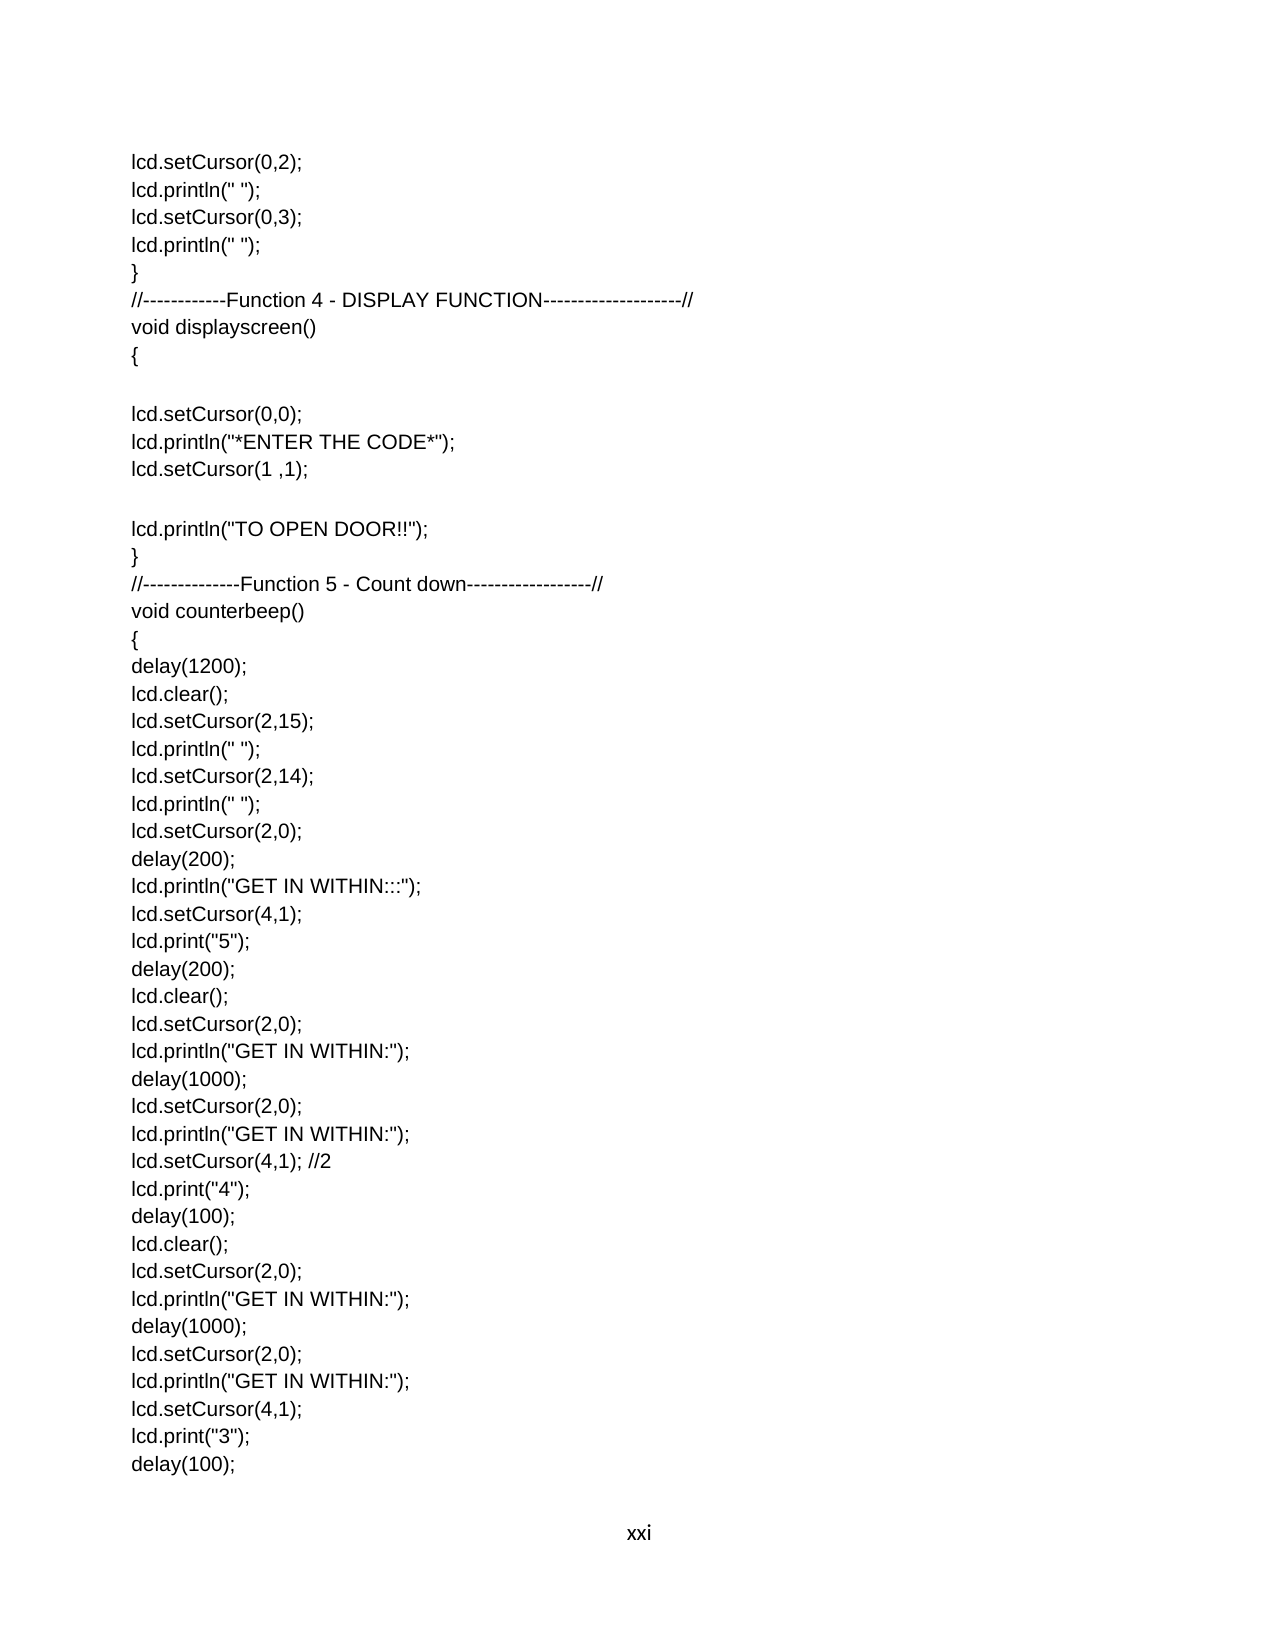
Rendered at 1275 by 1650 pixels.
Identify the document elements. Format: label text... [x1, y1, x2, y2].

text lcd.clear(); [131, 984, 1050, 1008]
text //------------Function 4 - DISPLAY FUNCTION--------------------// [131, 287, 1050, 311]
text lcd.setCursor(2,0); [131, 1012, 1050, 1036]
text lcd.clear(); [131, 682, 1050, 706]
text lcd.println("GET IN WITHIN:"); [131, 1122, 1050, 1146]
text lcd.setCursor(2,0); [131, 1094, 1050, 1118]
text lcd.setCursor(2,0); [131, 819, 1050, 843]
text lcd.println("*ENTER THE CODE*"); [131, 430, 1050, 454]
text void displayscreen() [131, 315, 1050, 339]
text lcd.setCursor(4,1); //2 [131, 1149, 1050, 1173]
text delay(100); [131, 1204, 1050, 1228]
text void counterbeep() [131, 599, 1050, 623]
text delay(200); [131, 957, 1050, 981]
text lcd.clear(); [131, 1232, 1050, 1256]
text lcd.setCursor(0,2); [131, 150, 1050, 174]
text lcd.setCursor(1 ,1); [131, 457, 1050, 481]
text } [131, 544, 1050, 568]
text delay(1000); [131, 1314, 1050, 1338]
text lcd.print("4"); [131, 1177, 1050, 1201]
text delay(200); [131, 847, 1050, 871]
text lcd.println(" "); [131, 232, 1050, 256]
text lcd.print("3"); [131, 1424, 1050, 1448]
text delay(100); [131, 1452, 1050, 1476]
text lcd.println("GET IN WITHIN:"); [131, 1039, 1050, 1063]
text lcd.setCursor(0,3); [131, 205, 1050, 229]
text lcd.println(" "); [131, 177, 1050, 201]
text lcd.setCursor(2,14); [131, 764, 1050, 788]
text lcd.print("5"); [131, 929, 1050, 953]
text lcd.setCursor(2,15); [131, 709, 1050, 733]
text lcd.println("GET IN WITHIN:"); [131, 1369, 1050, 1393]
text lcd.println("GET IN WITHIN:"); [131, 1287, 1050, 1311]
text lcd.setCursor(4,1); [131, 1397, 1050, 1421]
text lcd.println("GET IN WITHIN:::"); [131, 874, 1050, 898]
text lcd.println("TO OPEN DOOR!!"); [131, 517, 1050, 541]
text lcd.println(" "); [131, 737, 1050, 761]
text { [131, 627, 1050, 651]
text lcd.setCursor(0,0); [131, 402, 1050, 426]
text lcd.setCursor(2,0); [131, 1259, 1050, 1283]
text lcd.setCursor(2,0); [131, 1342, 1050, 1366]
text lcd.println(" "); [131, 792, 1050, 816]
text delay(1200); [131, 654, 1050, 678]
text lcd.setCursor(4,1); [131, 902, 1050, 926]
text { [131, 342, 1050, 366]
text //--------------Function 5 - Count down------------------// [131, 572, 1050, 596]
text } [131, 260, 1050, 284]
text delay(1000); [131, 1067, 1050, 1091]
